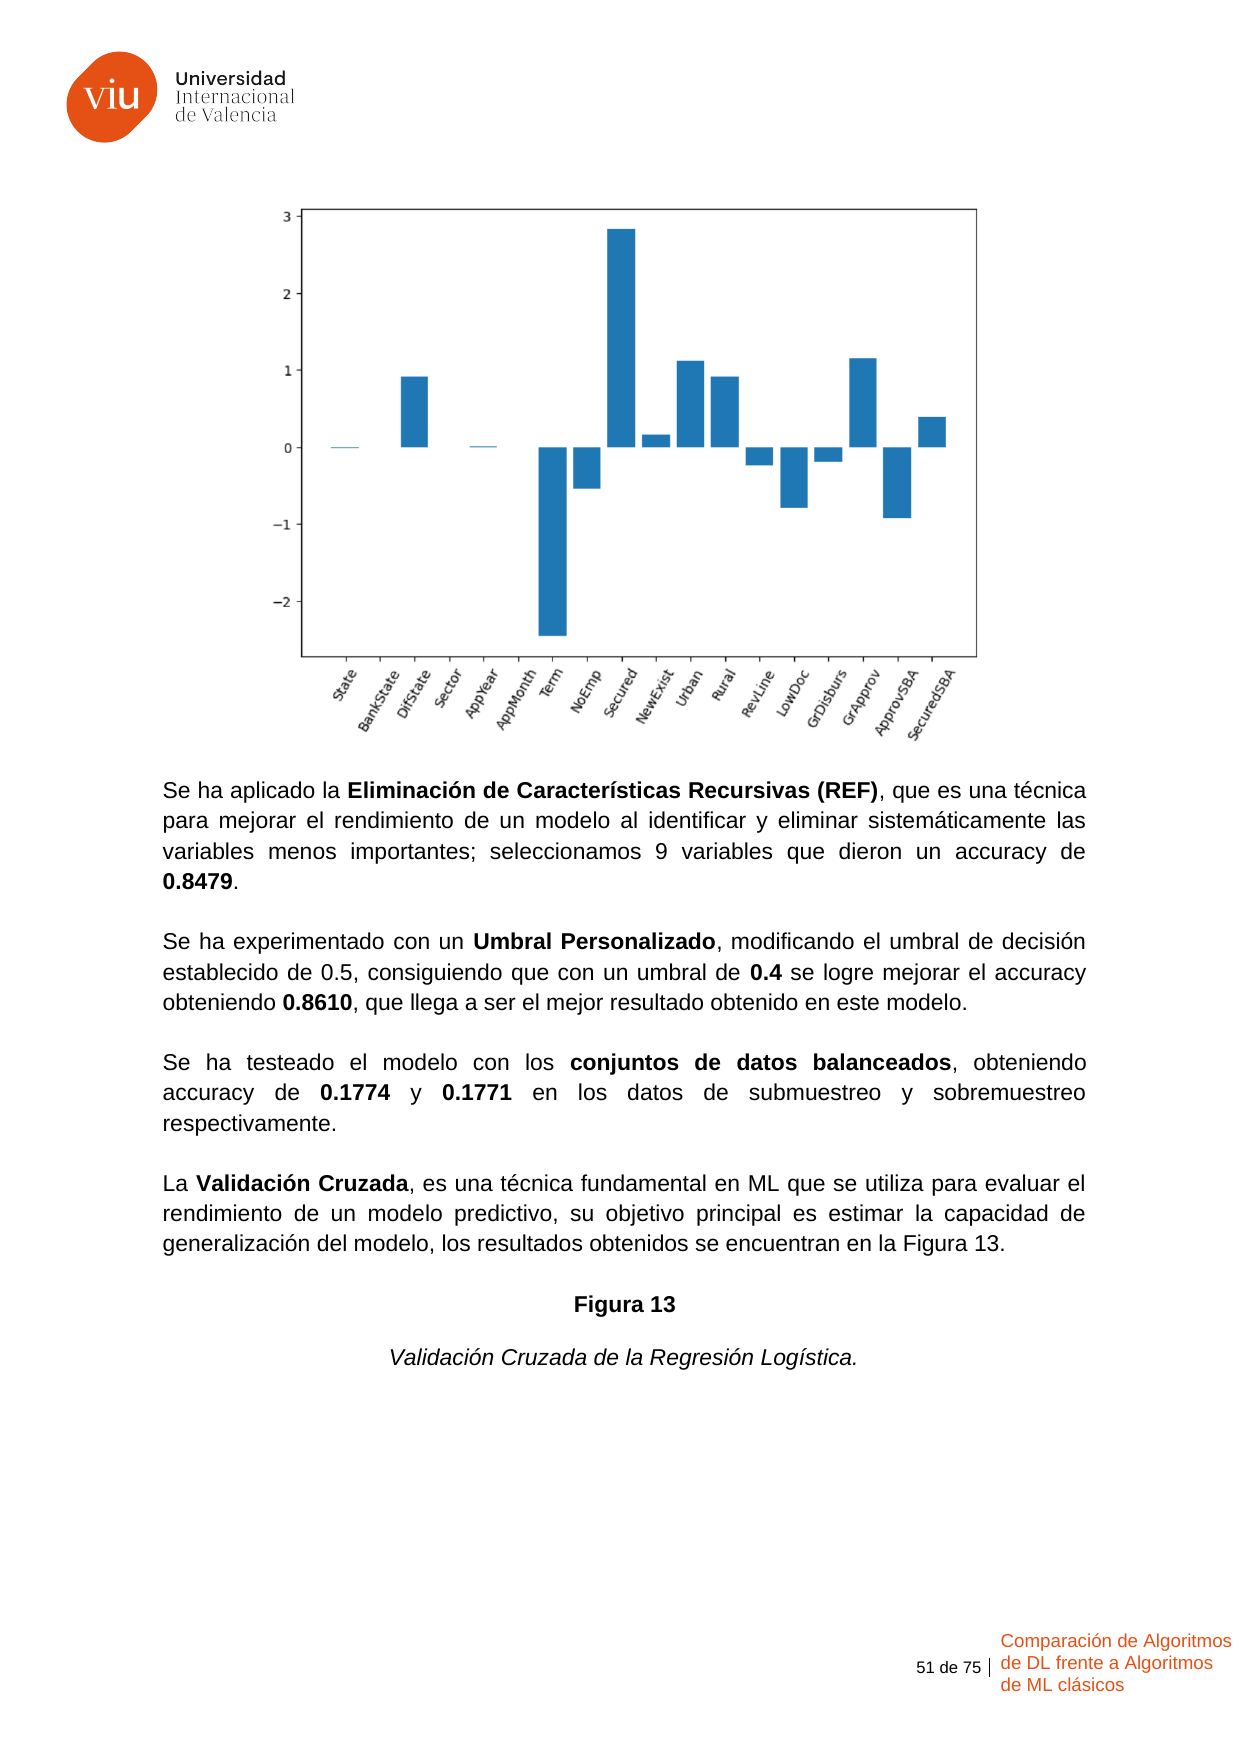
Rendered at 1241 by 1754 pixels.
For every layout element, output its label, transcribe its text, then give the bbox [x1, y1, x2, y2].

text Se ha testeado el modelo con los conjuntos de datos balanceados, obteniendo accuracy de 0.1774 y 0.1771 en los datos de submuestreo y sobremuestreo respectivamente. [162, 1049, 1087, 1136]
picture [45, 29, 316, 165]
text Se ha experimentado con un Umbral Personalizado, modificando el umbral de decisión establecido de 0.5, consiguiendo que con un umbral de 0.4 se logre mejorar el accuracy obteniendo 0.8610, que llega a ser el mejor resultado obtenido en este modelo. [162, 928, 1087, 1015]
text Figura 13 Validación Cruzada de la Regresión Logística. [162, 1291, 1087, 1370]
text Se ha aplicado la Eliminación de Características Recursivas (REF), que es una técnica para mejorar el rendimiento de un modelo al identificar y eliminar sistemáticamente las variables menos importantes; seleccionamos 9 variables que dieron un accuracy de 0.8479. [162, 848, 1087, 894]
text La Validación Cruzada, es una técnica fundamental en ML que se utiliza para evaluar el rendimiento de un modelo predictivo, su objetivo principal es estimar la capacidad de generalización del modelo, los resultados obtenidos se encuentran en la Figura 13. [162, 1170, 1087, 1257]
picture [270, 206, 979, 744]
text Se ha aplicado la Eliminación de Características Recursivas (REF), que es una técnica para mejorar el rendimiento de un modelo al identificar y eliminar sistemáticamente las variables menos importantes; seleccionamos 9 variables que dieron un accuracy de 0.8479. [162, 777, 1087, 847]
